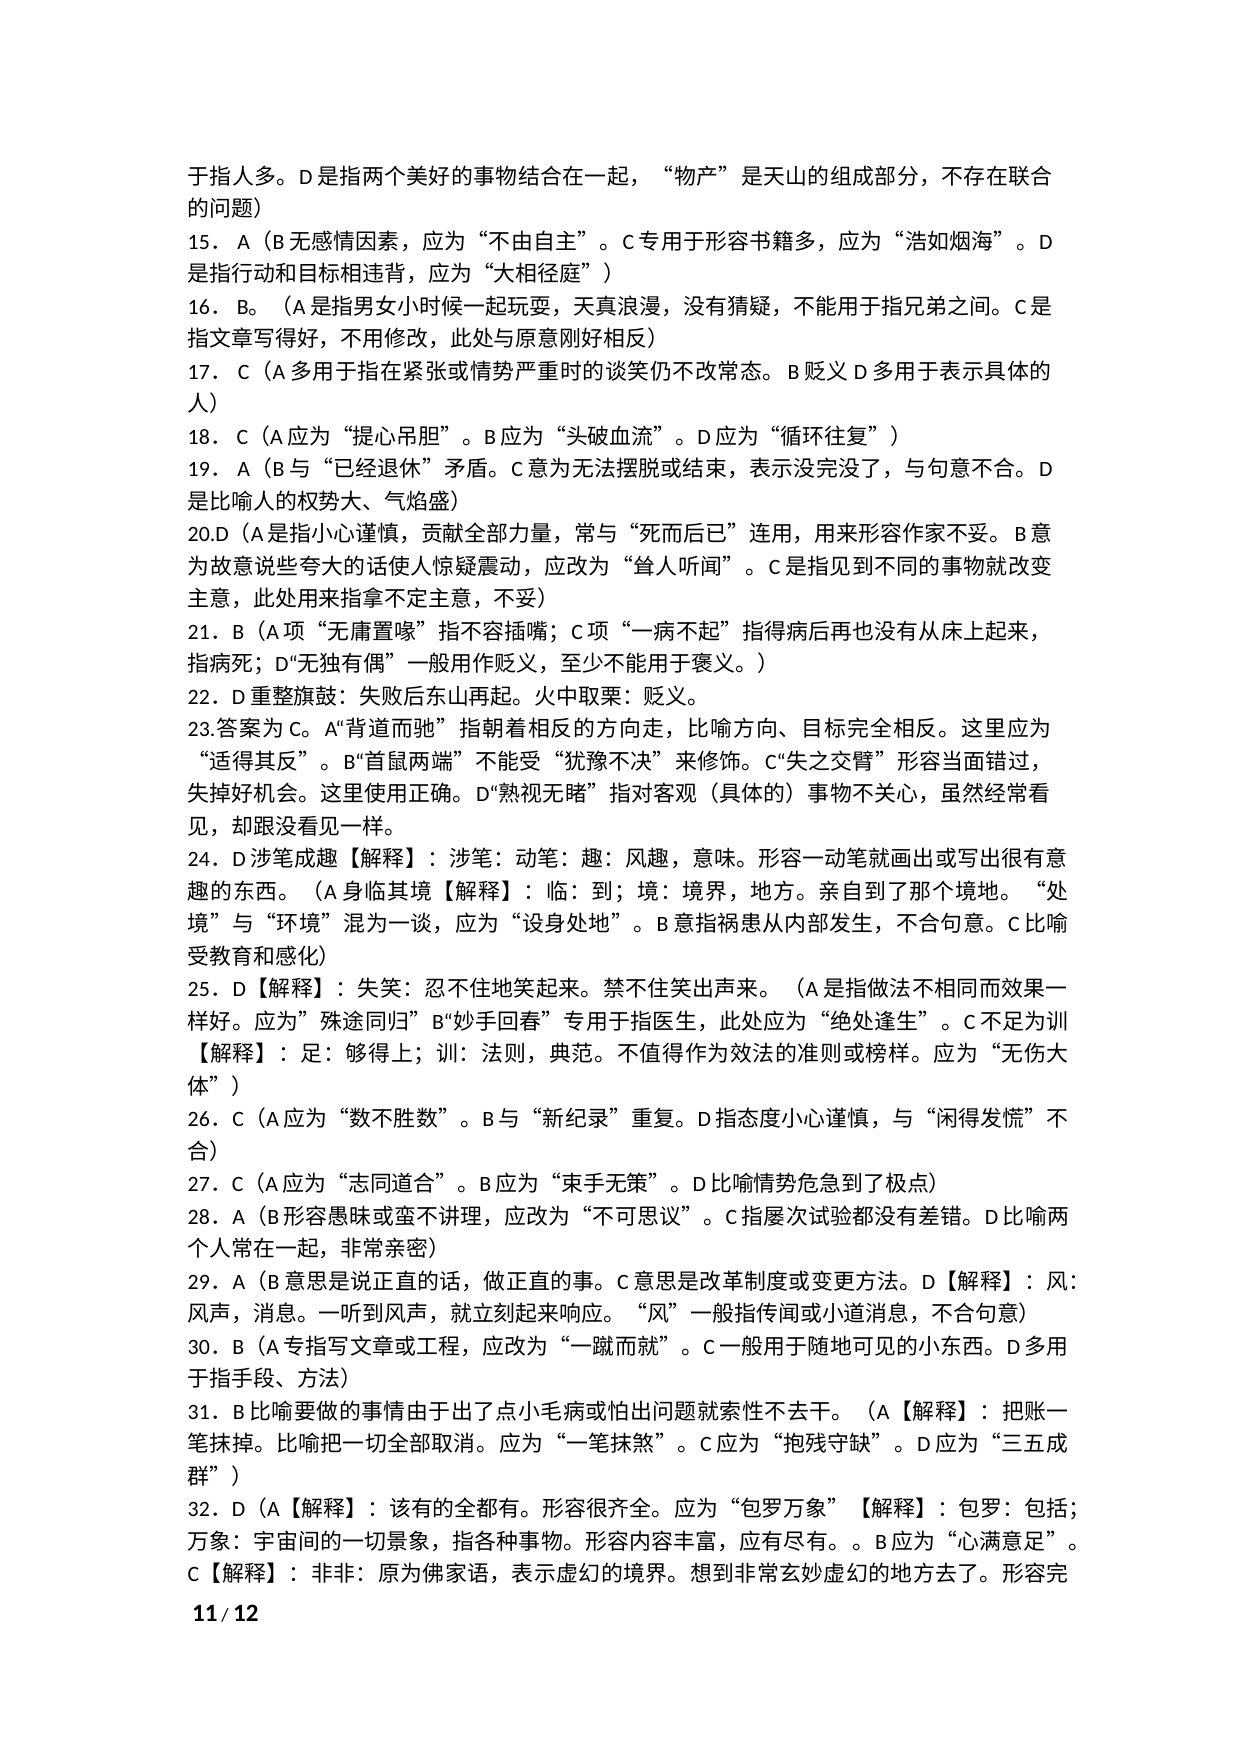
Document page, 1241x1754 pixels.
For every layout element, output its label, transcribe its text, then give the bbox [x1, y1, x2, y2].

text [187, 1263, 1069, 1588]
text 24．D涉笔成趣【解释】：涉笔：动笔：趣：风趣，意味。形容一动笔就画出或写出很有意趣的东西。（A身临其境【解释】：临：到；境：境界，地方。亲自到了那个境地。“处境”与“环境”混为一谈，应为“设身处地”。B意指祸患从内部发生，不合句意。C比喻受教育和感化） 25．D【解释】：失笑：忍不住地笑起来。禁不住笑出声来。（A是指做法不相同而效果一样好。应为”殊途同归”B“妙手回春”专用于指医生，此处应为“绝处逢生”。C不足为训【解释】：足：够得上；训：法则，典范。不值得作为效法的准则或榜样。应为“无伤大体”） 26．C（A应为“数不胜数”。B与“新纪录”重复。D指态度小心谨慎，与“闲得发慌”不合） 27．C（A应为“志同道合”。B应为“束手无策”。D比喻情势危急到了极点） 28．A（B形容愚昧或蛮不讲理，应改为“不可思议”。C指屡次试验都没有差错。D比喻两个人常在一起，非常亲密） [187, 841, 1069, 1263]
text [187, 158, 1053, 223]
text 22．D 重整旗鼓：失败后东山再起。火中取栗：贬义。 [187, 678, 1053, 711]
text 19． A（B与“已经退休”矛盾。C意为无法摆脱或结束，表示没完没了，与句意不合。D是比喻人的权势大、气焰盛） [187, 451, 1053, 516]
text 16． B。（A是指男女小时候一起玩耍，天真浪漫，没有猜疑，不能用于指兄弟之间。C是指文章写得好，不用修改，此处与原意刚好相反） [187, 288, 1053, 353]
text 18． C（A应为“提心吊胆”。B应为“头破血流”。D应为“循环往复”） [187, 418, 1053, 451]
text 21．B（A项“无庸置喙”指不容插嘴；C项“一病不起”指得病后再也没有从床上起来，指病死；D“无独有偶”一般用作贬义，至少不能用于褒义。） [187, 613, 1053, 678]
text 20.D（A是指小心谨慎，贡献全部力量，常与“死而后已”连用，用来形容作家不妥。B意为故意说些夸大的话使人惊疑震动，应改为“耸人听闻”。C是指见到不同的事物就改变主意，此处用来指拿不定主意，不妥） [187, 516, 1053, 613]
text 15． A（B无感情因素，应为“不由自主”。C专用于形容书籍多，应为“浩如烟海”。D是指行动和目标相违背，应为“大相径庭”） [187, 223, 1053, 288]
text 17． C（A多用于指在紧张或情势严重时的谈笑仍不改常态。B贬义D多用于表示具体的人） [187, 353, 1053, 418]
text 23.答案为C。A“背道而驰”指朝着相反的方向走，比喻方向、目标完全相反。这里应为“适得其反”。B“首鼠两端”不能受“犹豫不决”来修饰。C“失之交臂”形容当面错过，失掉好机会。这里使用正确。D“熟视无睹”指对客观（具体的）事物不关心，虽然经常看见，却跟没看见一样。 [187, 711, 1053, 841]
